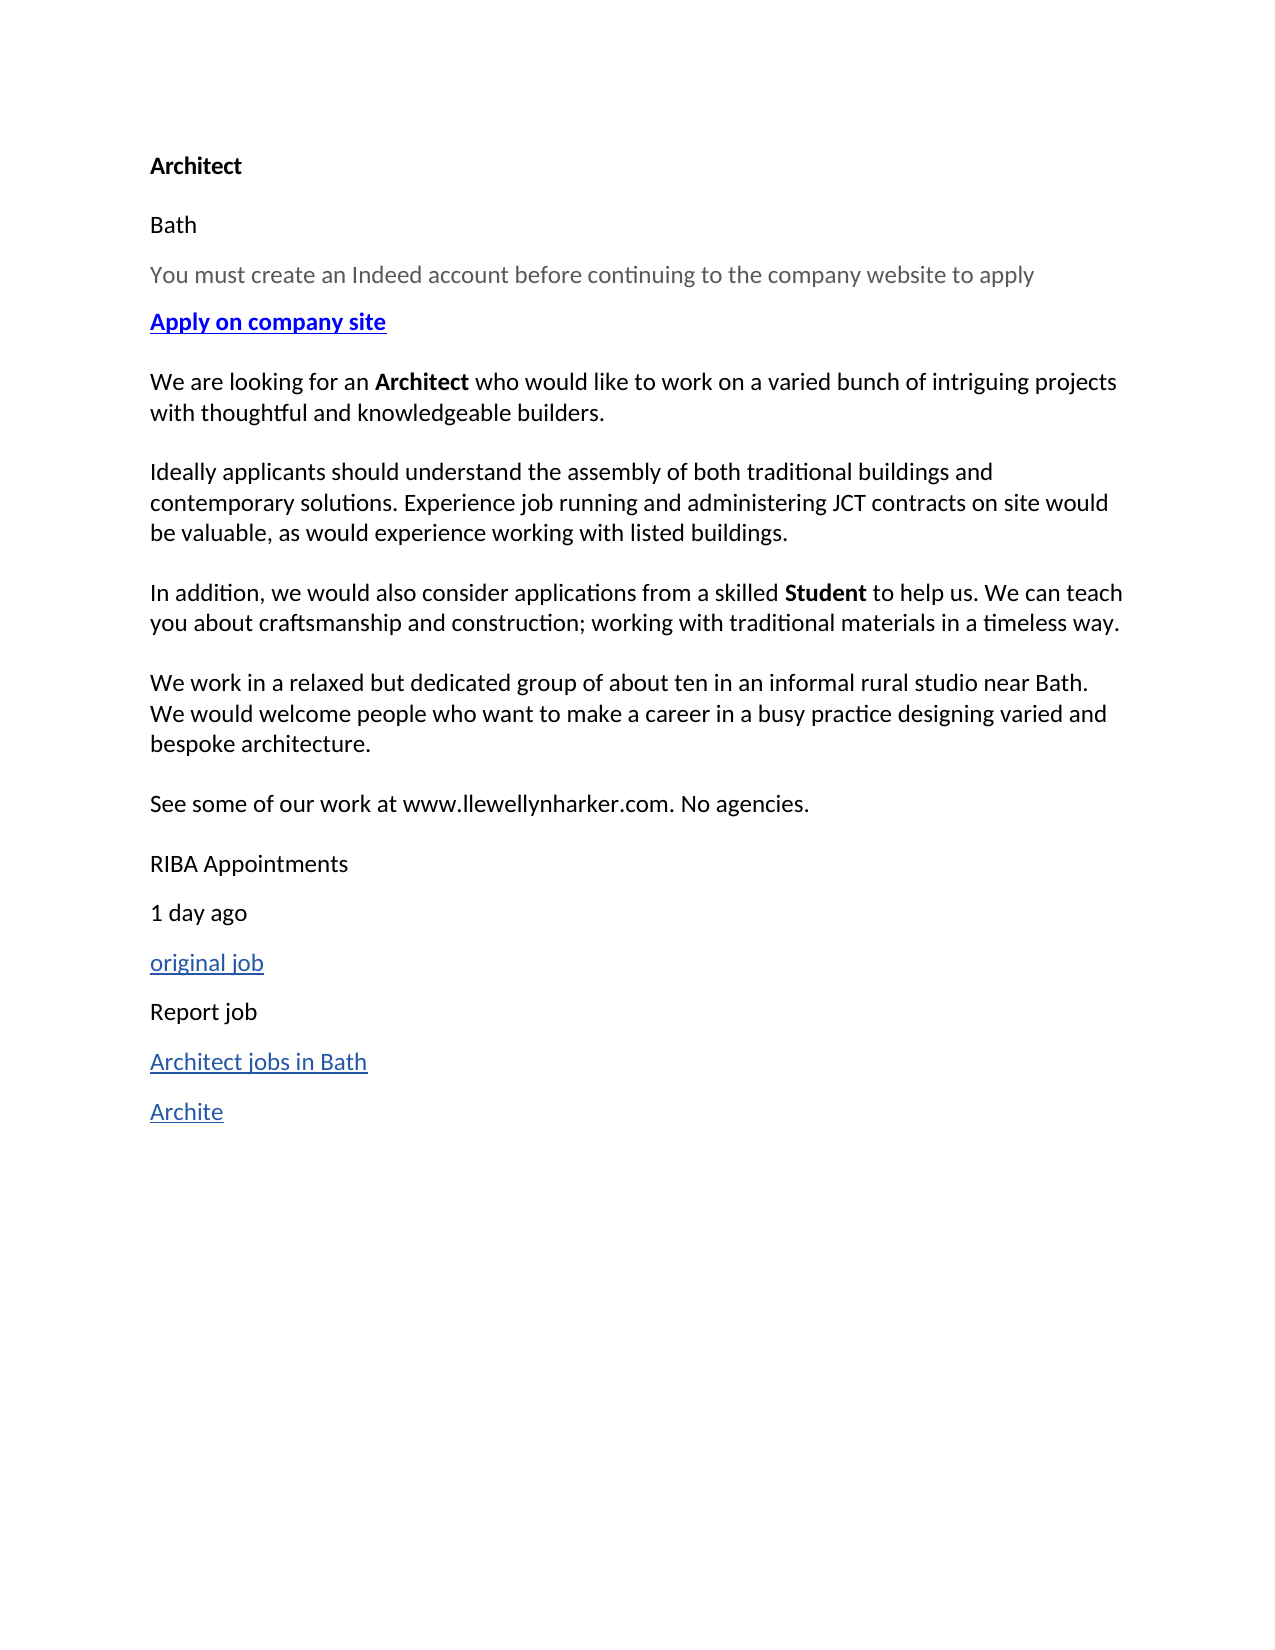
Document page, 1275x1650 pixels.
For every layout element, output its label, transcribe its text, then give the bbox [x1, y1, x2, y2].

text In addition, we would also consider applications from a skilled Student to help us. We can teach you about craftsmanship and construction; working with traditional materials in a timeless way. [150, 577, 1125, 638]
text Ideally applicants should understand the assembly of both traditional buildings and contemporary solutions. Experience job running and administering JCT contracts on site would be valuable, as would experience working with listed buildings. [150, 456, 1125, 548]
text Report job [150, 996, 1125, 1027]
text See some of our work at www.llewellynharker.com. No agencies. [150, 788, 1125, 818]
subtitle Architect [150, 150, 1125, 181]
text Apply on company site [150, 306, 1125, 337]
text Archite [150, 1096, 1125, 1126]
text Architect jobs in Bath [150, 1046, 1125, 1077]
text We are looking for an Architect who would like to work on a varied bunch of intriguing projects with thoughtful and knowledgeable builders. [150, 366, 1125, 427]
text You must create an Indeed account before continuing to the company website to apply [150, 259, 1125, 290]
text original job [150, 947, 1125, 977]
text RIBA Appointments [150, 848, 1125, 878]
text Bath [150, 210, 1125, 240]
text 1 day ago [150, 897, 1125, 928]
text We work in a relaxed but dedicated group of about ten in an informal rural studio near Bath. We would welcome people who want to make a career in a busy practice designing varied and bespoke architecture. [150, 667, 1125, 759]
